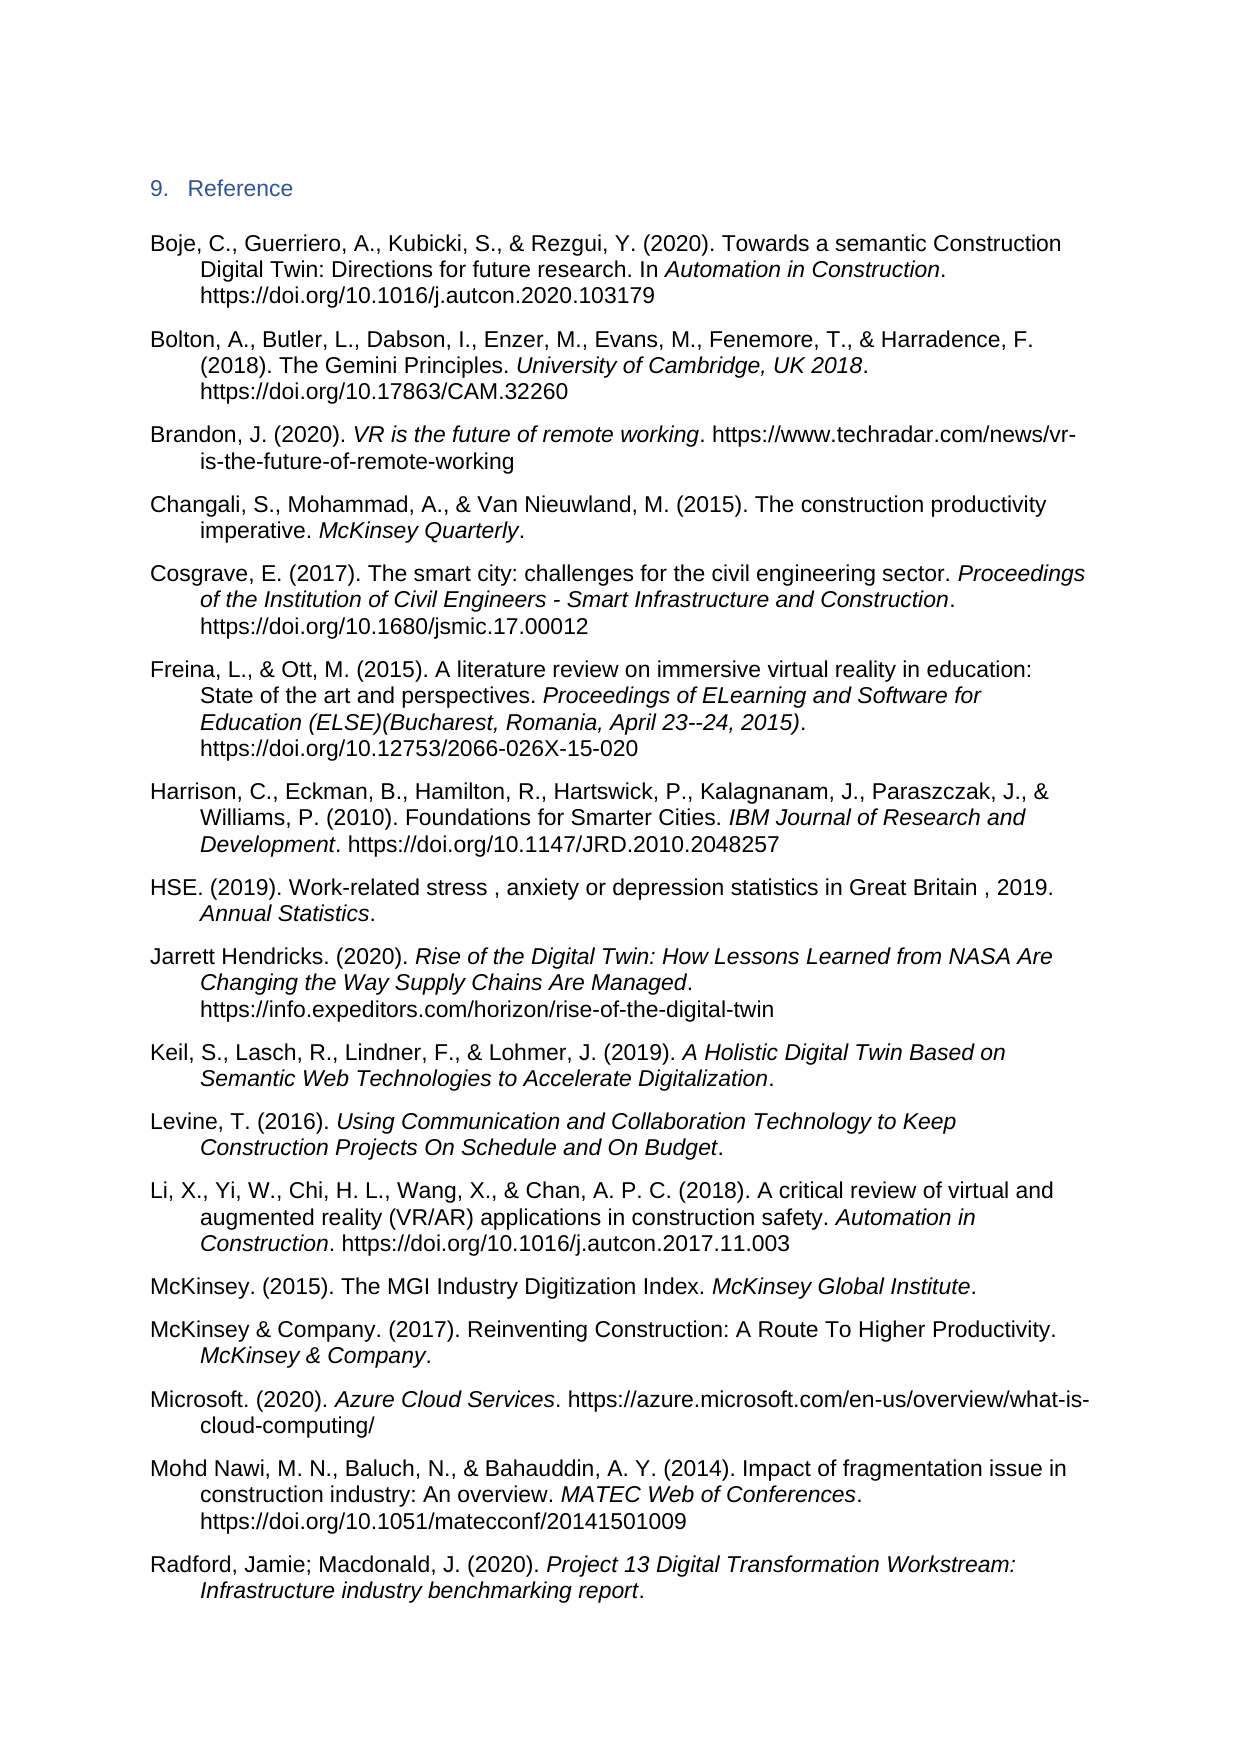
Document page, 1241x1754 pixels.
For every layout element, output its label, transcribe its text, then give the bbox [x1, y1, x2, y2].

text McKinsey. (2015). The MGI Industry Digitization Index. McKinsey Global Institute. [150, 1273, 1090, 1299]
text Jarrett Hendricks. (2020). Rise of the Digital Twin: How Lessons Learned from NASA Are Changing the Way Supply Chains Are Managed. https://info.expeditors.com/horizon/rise-of-the-digital-twin [150, 943, 1090, 1022]
text Changali, S., Mohammad, A., & Van Nieuwland, M. (2015). The construction productivity imperative. McKinsey Quarterly. [150, 491, 1090, 543]
text Brandon, J. (2020). VR is the future of remote working. https://www.techradar.com/news/vr-is-the-future-of-remote-working [150, 421, 1090, 474]
text McKinsey & Company. (2017). Reinventing Construction: A Route To Higher Productivity. McKinsey & Company. [150, 1316, 1090, 1369]
text Radford, Jamie; Macdonald, J. (2020). Project 13 Digital Transformation Workstream: Infrastructure industry benchmarking report. [150, 1551, 1090, 1603]
text Freina, L., & Ott, M. (2015). A literature review on immersive virtual reality in education: State of the art and perspectives. Proceedings of ELearning and Software for Education (ELSE)(Bucharest, Romania, April 23--24, 2015). https://doi.org/10.12753/2066-026X-15-020 [150, 656, 1090, 761]
text Levine, T. (2016). Using Communication and Collaboration Technology to Keep Construction Projects On Schedule and On Budget. [150, 1108, 1090, 1161]
text Keil, S., Lasch, R., Lindner, F., & Lohmer, J. (2019). A Holistic Digital Twin Based on Semantic Web Technologies to Accelerate Digitalization. [150, 1039, 1090, 1091]
text HSE. (2019). Work-related stress , anxiety or depression statistics in Great Britain , 2019. Annual Statistics. [150, 873, 1090, 926]
text Mohd Nawi, M. N., Baluch, N., & Bahauddin, A. Y. (2014). Impact of fragmentation issue in construction industry: An overview. MATEC Web of Conferences. https://doi.org/10.1051/matecconf/20141501009 [150, 1455, 1090, 1534]
text Harrison, C., Eckman, B., Hamilton, R., Hartswick, P., Kalagnanam, J., Paraszczak, J., & Williams, P. (2010). Foundations for Smarter Cities. IBM Journal of Research and Development. https://doi.org/10.1147/JRD.2010.2048257 [150, 778, 1090, 857]
text Cosgrave, E. (2017). The smart city: challenges for the civil engineering sector. Proceedings of the Institution of Civil Engineers - Smart Infrastructure and Construction. https://doi.org/10.1680/jsmic.17.00012 [150, 560, 1090, 639]
text Bolton, A., Butler, L., Dabson, I., Enzer, M., Evans, M., Fenemore, T., & Harradence, F. (2018). The Gemini Principles. University of Cambridge, UK 2018. https://doi.org/10.17863/CAM.32260 [150, 326, 1090, 404]
text Li, X., Yi, W., Chi, H. L., Wang, X., & Chan, A. P. C. (2018). A critical review of virtual and augmented reality (VR/AR) applications in construction safety. Automation in Construction. https://doi.org/10.1016/j.autcon.2017.11.003 [150, 1177, 1090, 1256]
subtitle Reference [150, 175, 1090, 201]
text Microsoft. (2020). Azure Cloud Services. https://azure.microsoft.com/en-us/overview/what-is-cloud-computing/ [150, 1386, 1090, 1438]
text Boje, C., Guerriero, A., Kubicki, S., & Rezgui, Y. (2020). Towards a semantic Construction Digital Twin: Directions for future research. In Automation in Construction. https://doi.org/10.1016/j.autcon.2020.103179 [150, 230, 1090, 309]
